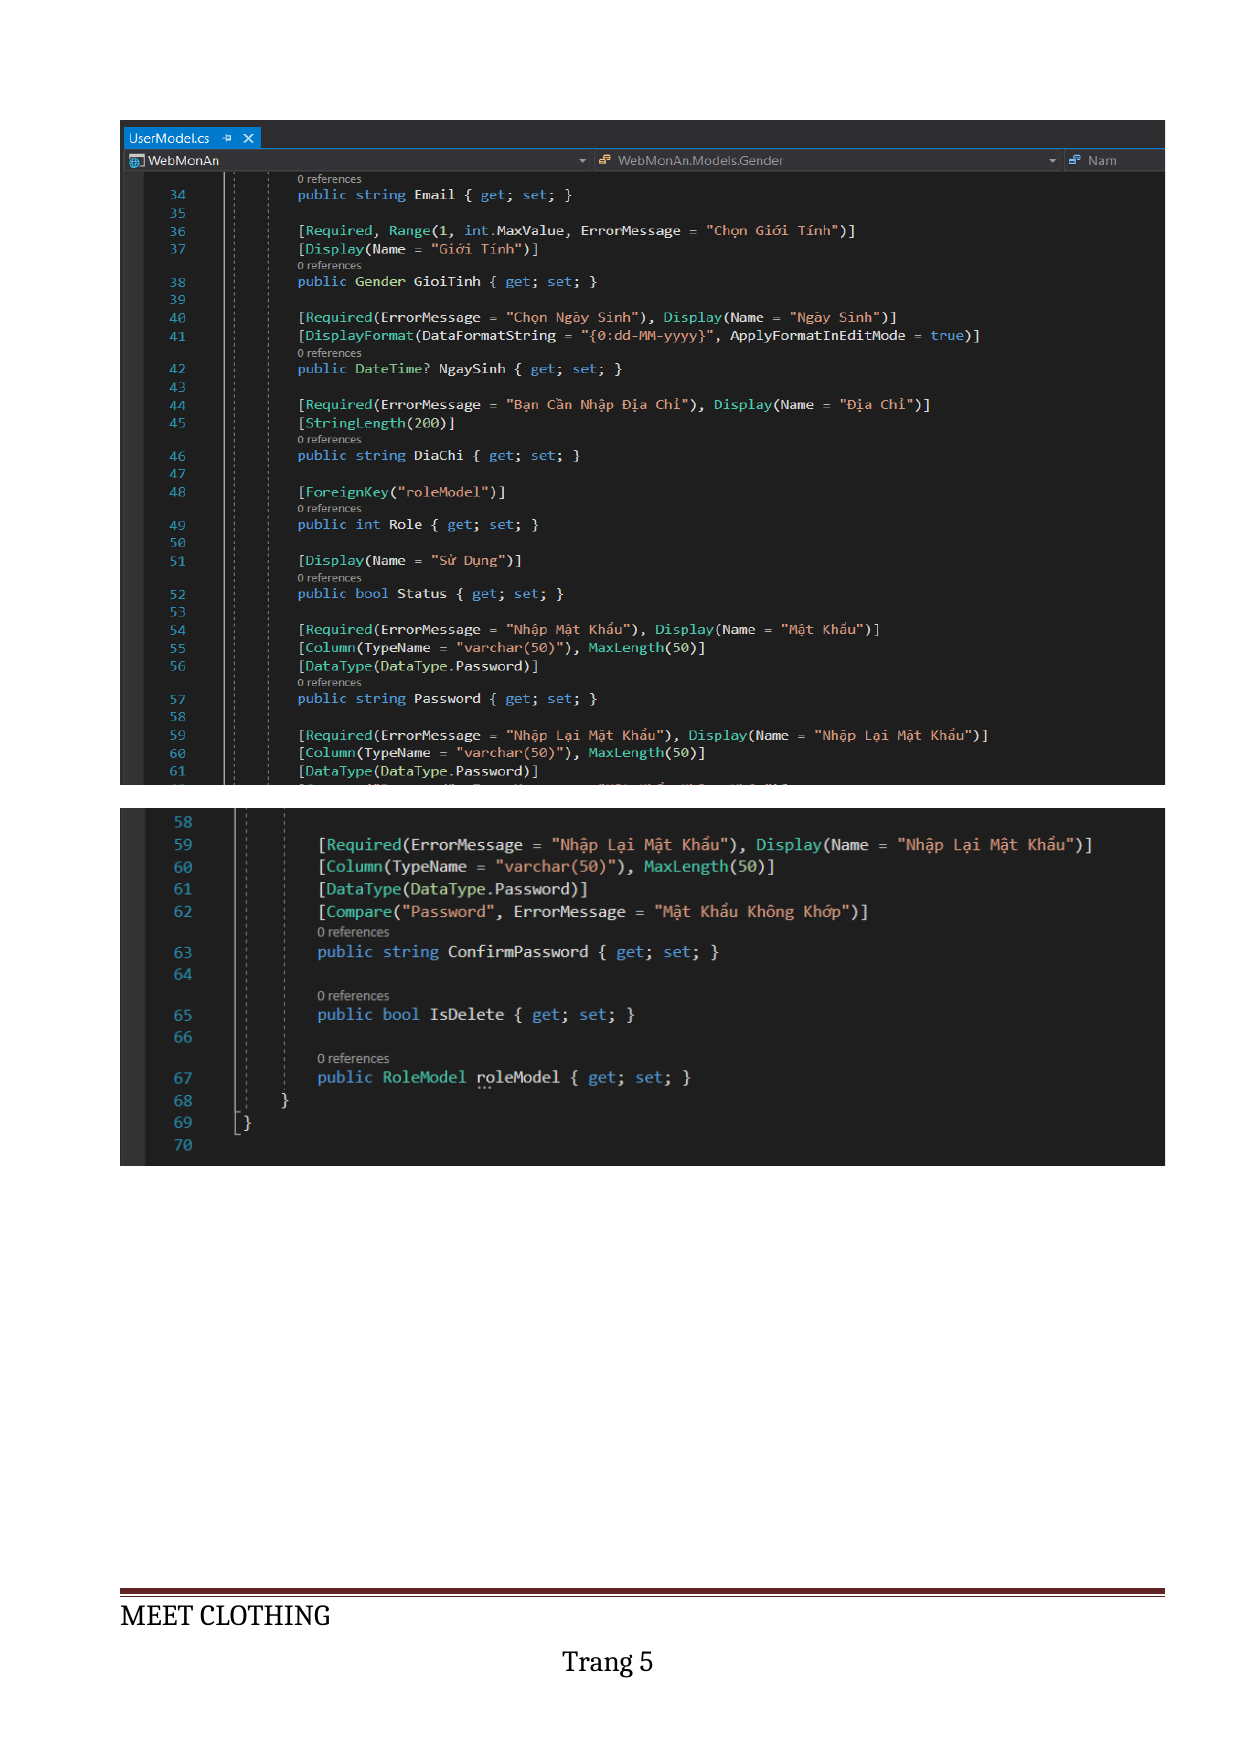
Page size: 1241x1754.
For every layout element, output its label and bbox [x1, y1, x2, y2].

picture [120, 808, 1166, 1166]
picture [120, 120, 1166, 785]
